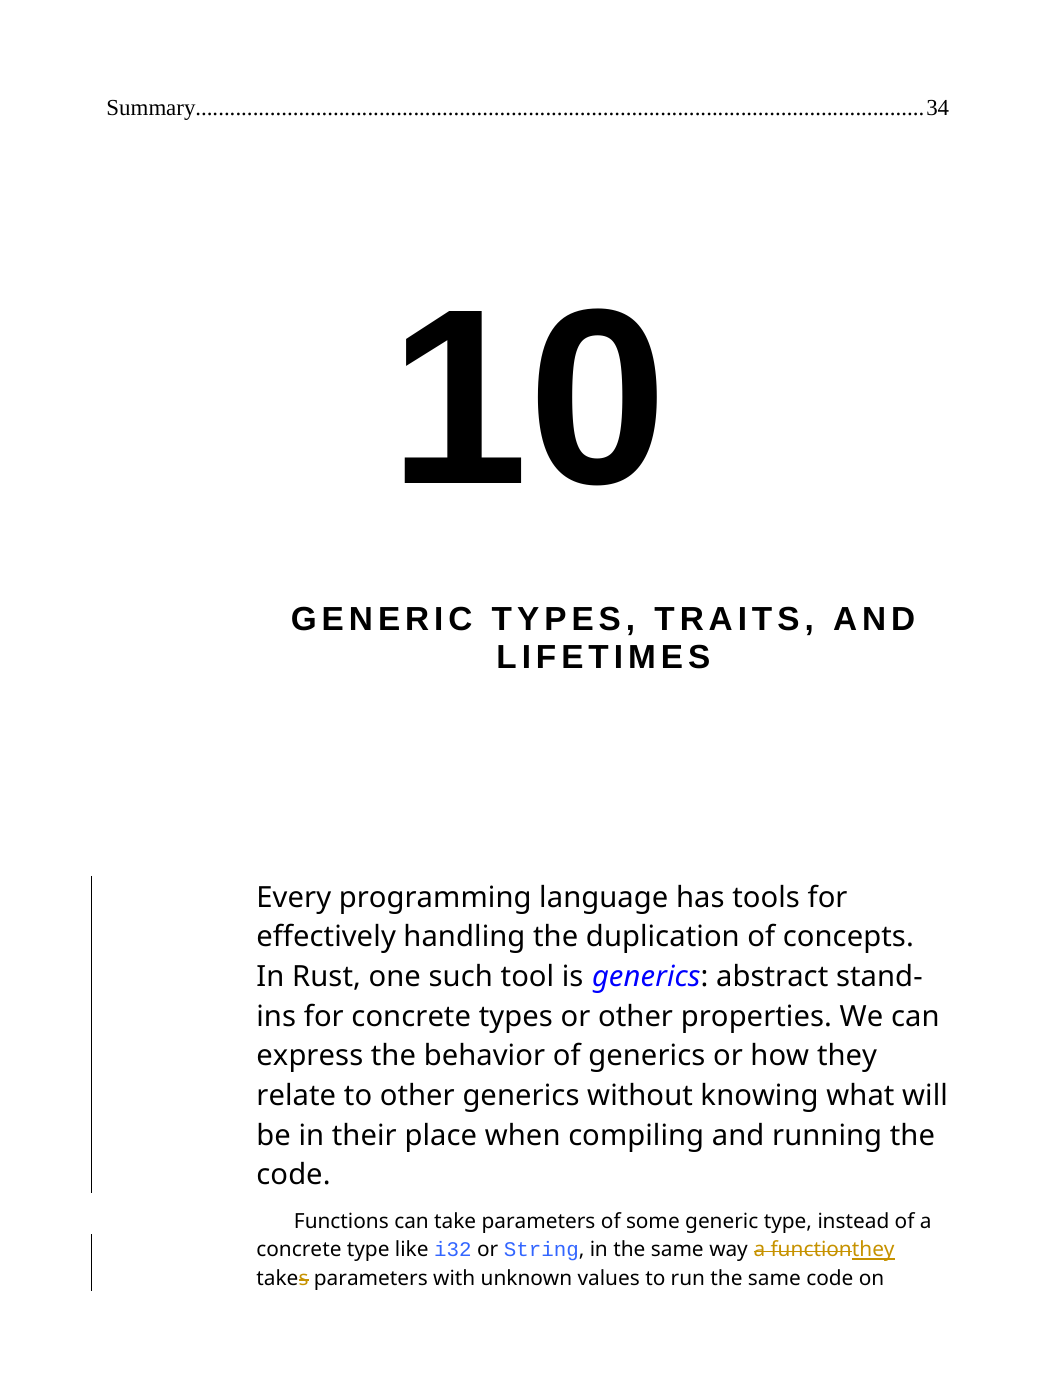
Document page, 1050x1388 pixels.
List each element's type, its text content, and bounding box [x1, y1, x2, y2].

title Generic Types, Traits, and Lifetimes [256, 599, 950, 676]
text Summary 34 [106, 94, 950, 120]
text Every programming language has tools for effectively handling the duplication of concepts. In Rust, one such tool is generics: abstract stand-ins for concrete types or other properties. We can express the behavior of generics or how they relate to other generics without knowing what will be in their place when compiling and running the code. [256, 876, 950, 1193]
